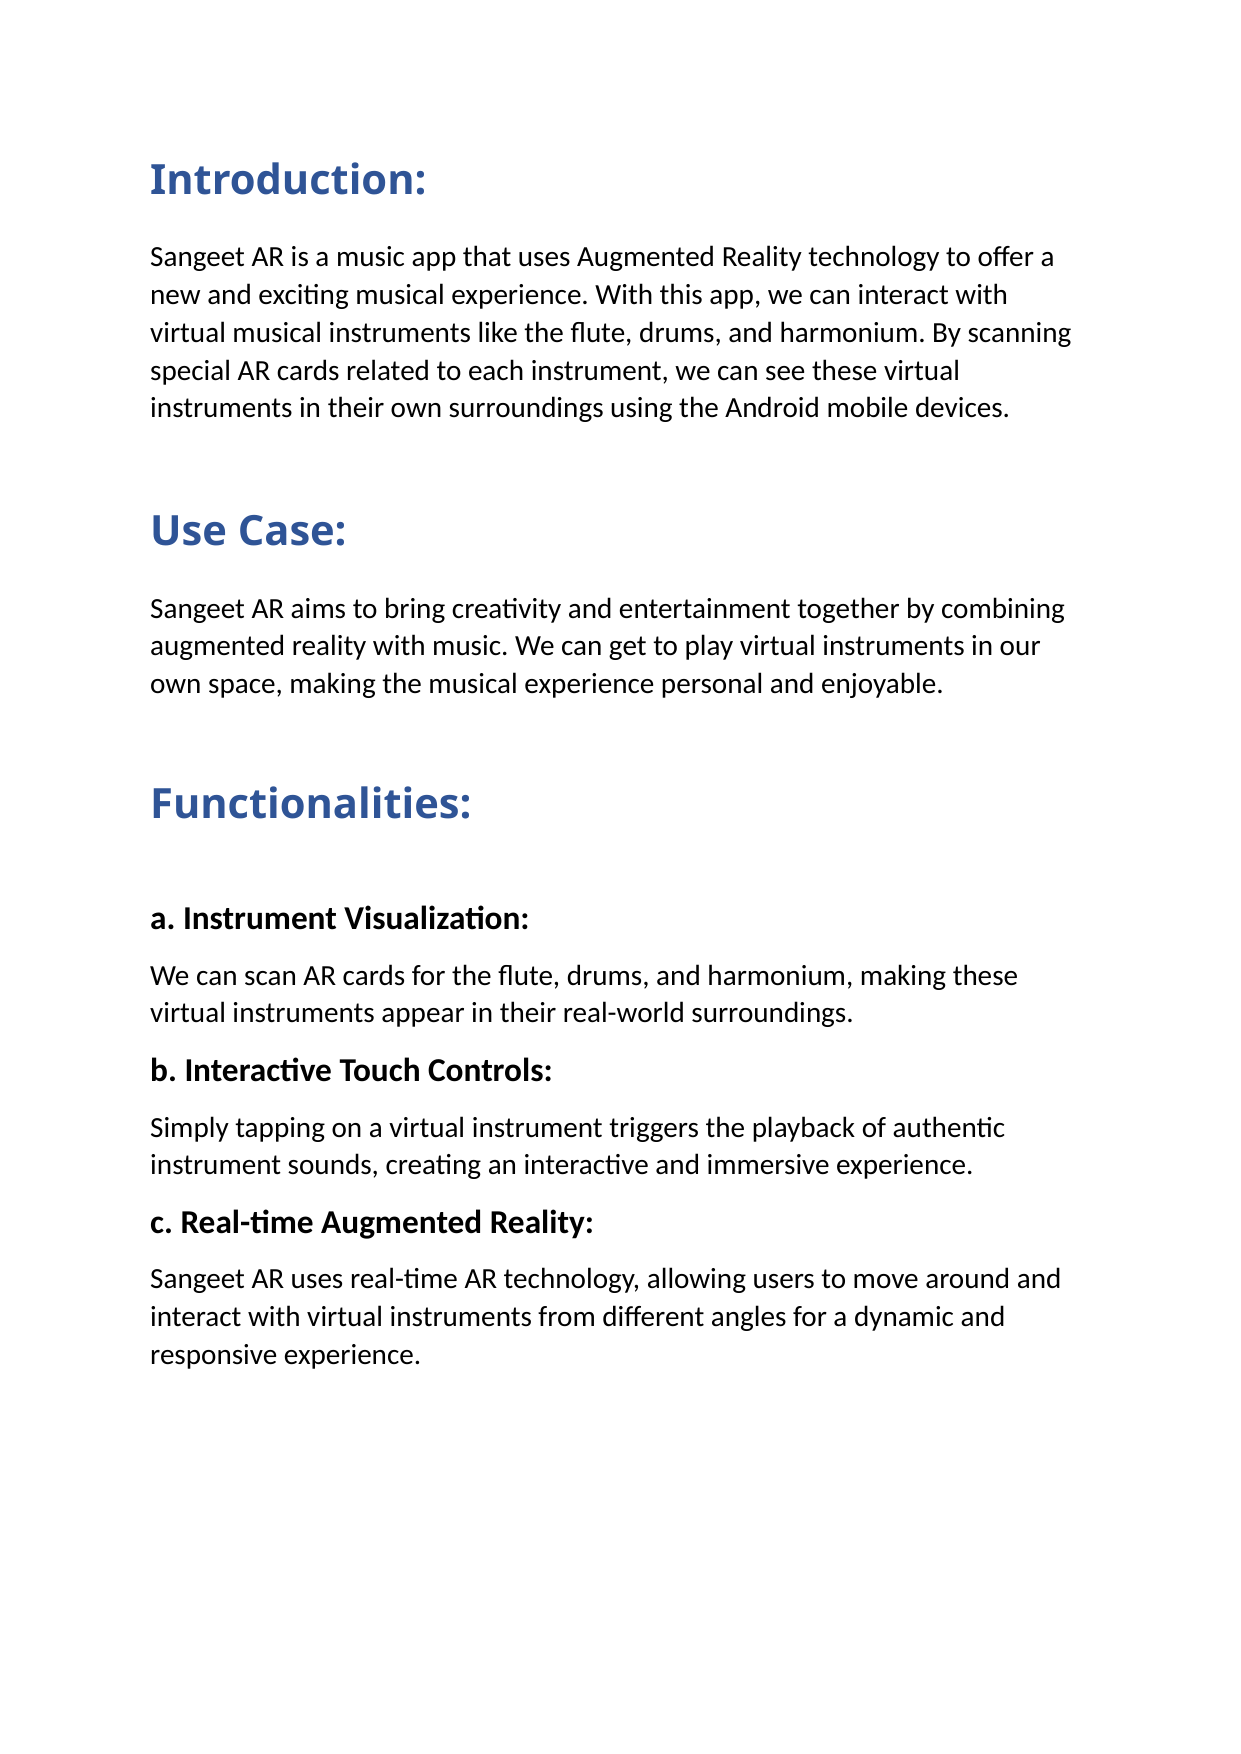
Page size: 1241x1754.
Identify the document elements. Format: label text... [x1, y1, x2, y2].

text Simply tapping on a virtual instrument triggers the playback of authentic instrument sounds, creating an interactive and immersive experience. [150, 1109, 1090, 1182]
text b. Interactive Touch Controls: [150, 1049, 1090, 1089]
text a. Instrument Visualization: [150, 897, 1090, 938]
text Introduction: Sangeet AR is a music app that uses Augmented Reality technology to offer a new and exciting musical experience. With this app, we can interact with virtual musical instruments like the flute, drums, and harmonium. By scanning special AR cards related to each instrument, we can see these virtual instruments in their own surroundings using the Android mobile devices. Use Case: Sangeet AR aims to bring creativity and entertainment together by combining augmented reality with music. We can get to play virtual instruments in our own space, making the musical experience personal and enjoyable. [150, 150, 1090, 701]
text Sangeet AR uses real-time AR technology, allowing users to move around and interact with virtual instruments from different angles for a dynamic and responsive experience. [150, 1261, 1090, 1372]
text Functionalities: [150, 774, 1090, 831]
text We can scan AR cards for the flute, drums, and harmonium, making these virtual instruments appear in their real-world surroundings. [150, 957, 1090, 1030]
text c. Real-time Augmented Reality: [150, 1201, 1090, 1241]
